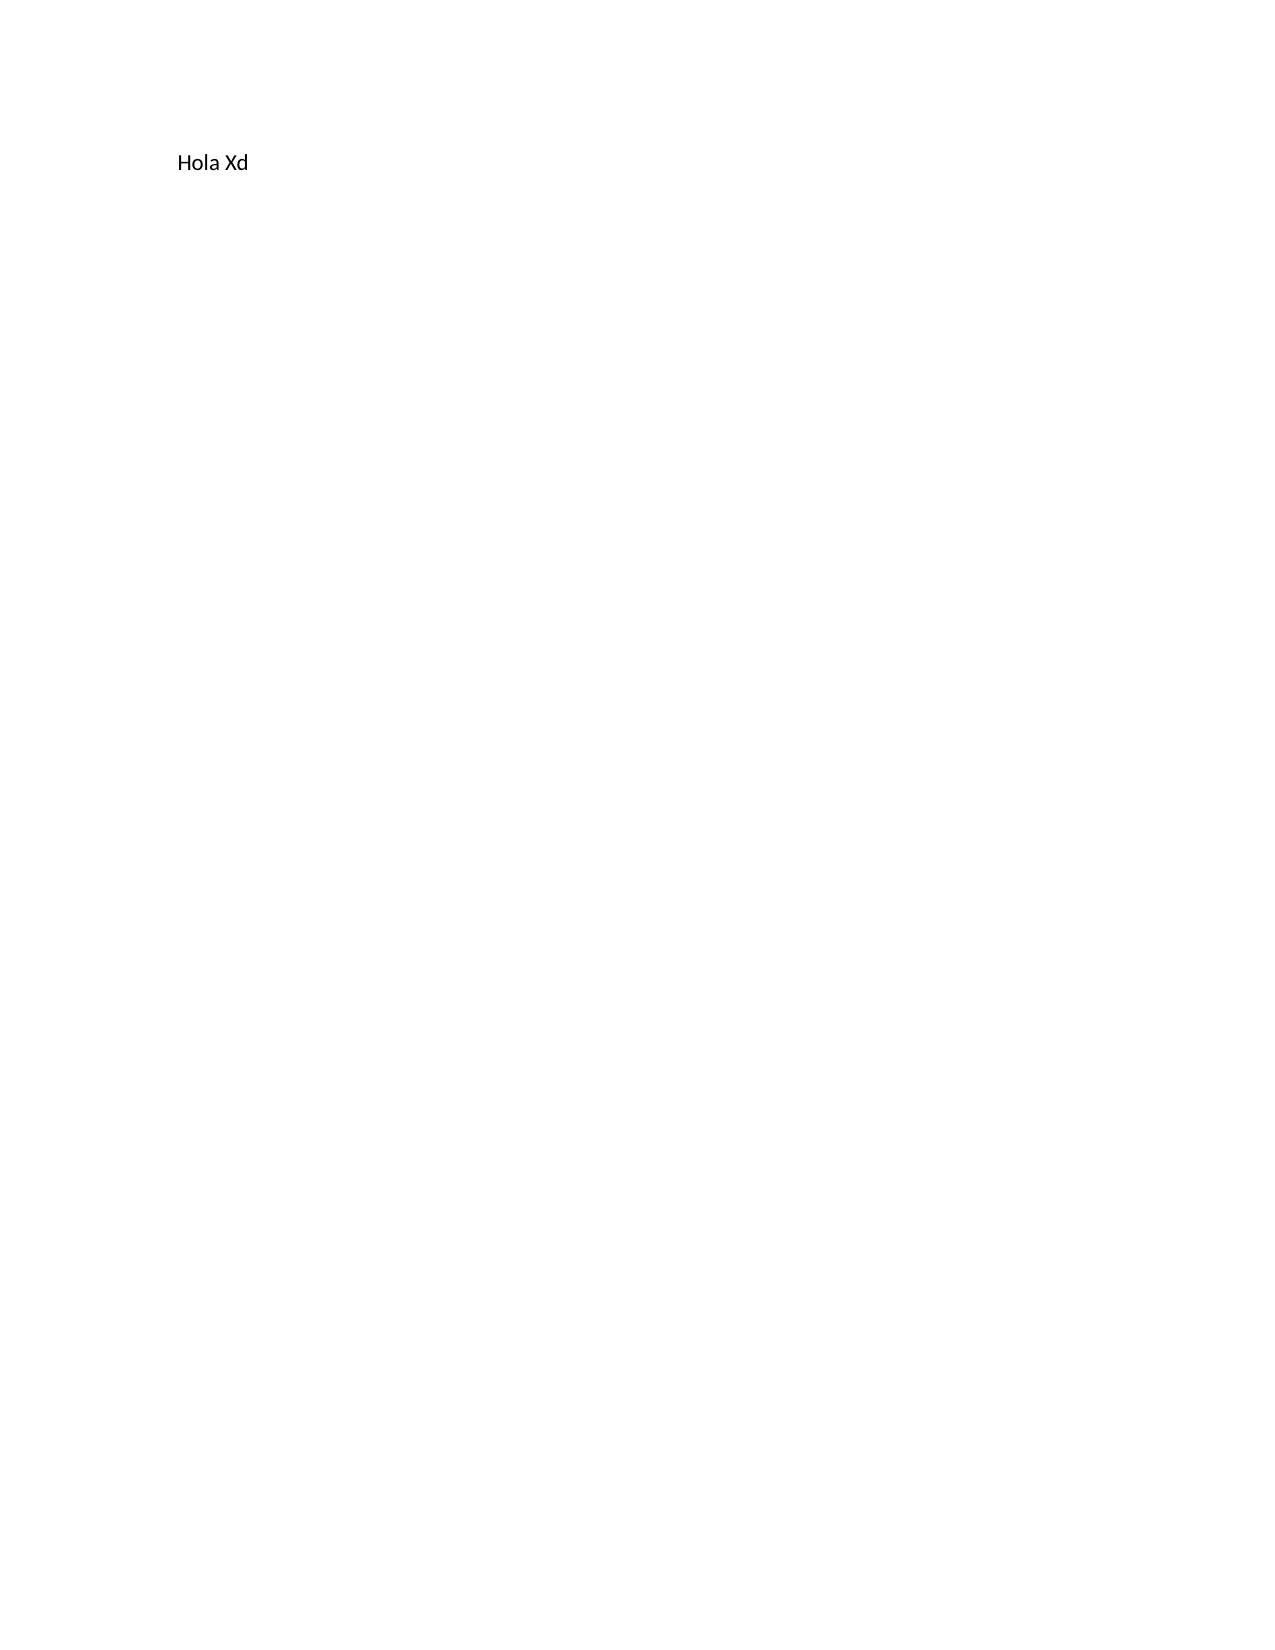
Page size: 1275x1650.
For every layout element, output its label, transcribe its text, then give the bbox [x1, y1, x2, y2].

text Hola Xd [177, 148, 1098, 176]
